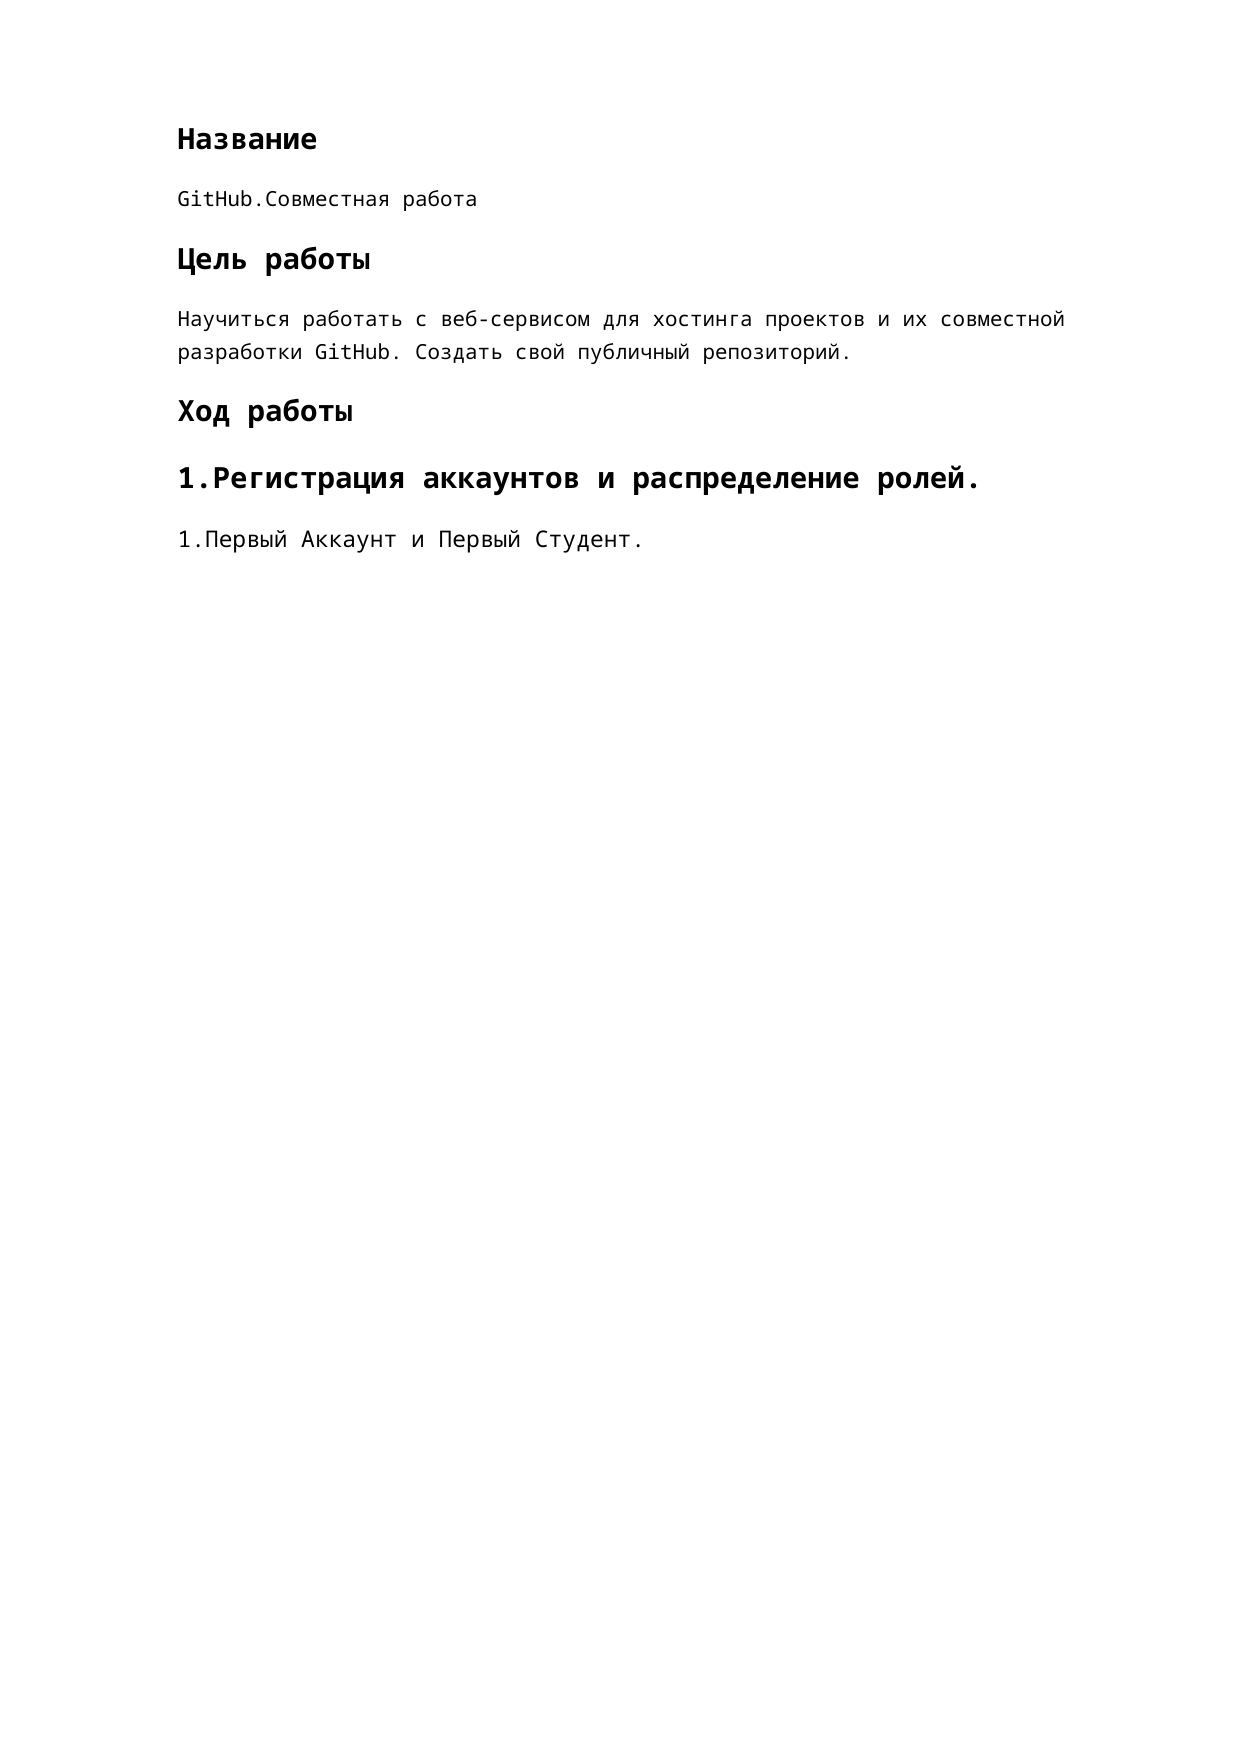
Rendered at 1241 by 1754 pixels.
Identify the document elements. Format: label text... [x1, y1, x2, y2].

text 1.Регистрация аккаунтов и распределение ролей. [177, 457, 1152, 497]
text Ход работы [177, 391, 1152, 430]
text 1.Первый Аккаунт и Первый Студент. [177, 523, 1152, 555]
text Название [177, 118, 1152, 158]
text Научиться работать с веб-сервисом для хостинга проектов и их совместной разработки GitHub. Создать свой публичный репозиторий. [177, 304, 1152, 366]
text GitHub.Совместная работа [177, 184, 1152, 213]
text Цель работы [177, 238, 1152, 278]
